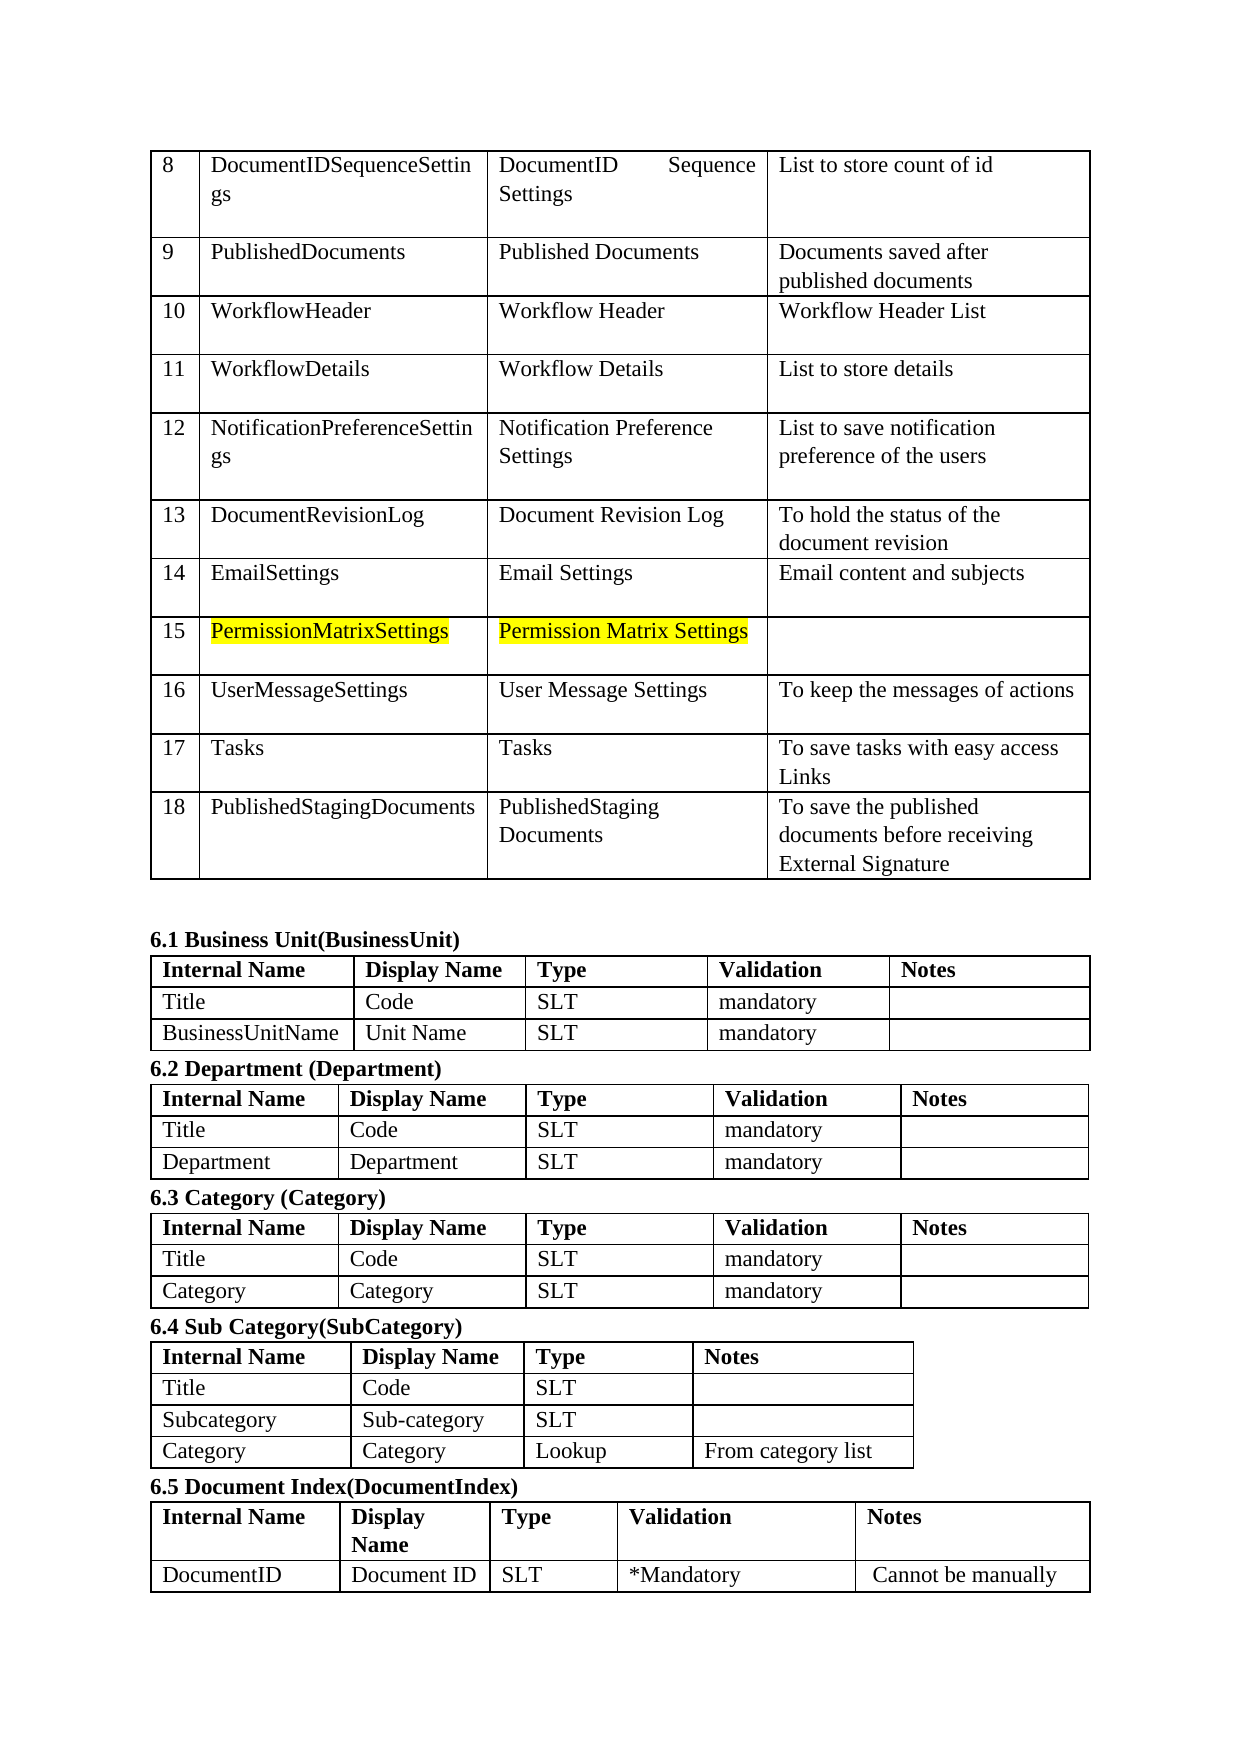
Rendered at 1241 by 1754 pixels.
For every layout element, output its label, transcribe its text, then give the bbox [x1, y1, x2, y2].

table_header Validation [708, 957, 889, 986]
table_cell Code [339, 1245, 525, 1275]
table_cell DocumentID [152, 1561, 339, 1591]
table_cell 12 [152, 414, 199, 499]
table_header Validation [714, 1214, 900, 1244]
table_cell To hold the status of the document revision [768, 501, 1089, 557]
table_cell Email content and subjects [768, 559, 1089, 616]
table_cell [902, 1117, 1088, 1147]
table_cell User Message Settings [488, 676, 767, 733]
table_cell UserMessageSettings [200, 676, 487, 733]
table_cell mandatory [714, 1117, 900, 1147]
table_cell 9 [152, 238, 199, 295]
table_header Type [527, 1214, 713, 1244]
table_cell SLT [526, 1020, 707, 1049]
table_cell Workflow Header [488, 297, 767, 354]
table_cell SLT [525, 1406, 692, 1436]
table_cell To save the published documents before receiving External Signature [768, 793, 1089, 878]
table_cell mandatory [714, 1148, 900, 1178]
table_cell 10 [152, 297, 199, 354]
table_header Internal Name [152, 1343, 350, 1372]
table_cell [890, 988, 1089, 1018]
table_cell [618, 1561, 855, 1591]
table_cell From category list [694, 1437, 913, 1467]
table_cell [902, 1245, 1088, 1275]
table_cell PermissionMatrixSettings [200, 618, 487, 674]
table_cell NotificationPreferenceSettings [200, 414, 487, 499]
table_cell 16 [152, 676, 199, 733]
table_cell Title [152, 988, 353, 1018]
table_cell Code [355, 988, 525, 1018]
table_header Type [525, 1343, 692, 1372]
table_cell Department [339, 1148, 525, 1178]
table_cell Unit Name [355, 1020, 525, 1049]
table_cell Title [152, 1374, 350, 1404]
table_cell [890, 1020, 1089, 1049]
table_cell Email Settings [488, 559, 767, 616]
table_cell To keep the messages of actions [768, 676, 1089, 733]
subtitle 6.1 Business Unit(BusinessUnit) [150, 927, 1090, 953]
table_cell DocumentIDSequenceSettings [200, 152, 487, 237]
table_cell 14 [152, 559, 199, 616]
table_cell SLT [527, 1245, 713, 1275]
table_header Notes [856, 1503, 1089, 1560]
table_cell SLT [525, 1374, 692, 1404]
table_header Notes [902, 1085, 1088, 1115]
table_cell 13 [152, 501, 199, 557]
table_header Notes [890, 957, 1089, 986]
subtitle 6.3 Category (Category) [150, 1184, 1090, 1210]
table_cell DocumentID Sequence Settings [488, 152, 767, 237]
table_cell SLT [527, 1277, 713, 1307]
table_header Internal Name [152, 957, 353, 986]
table_cell WorkflowHeader [200, 297, 487, 354]
table_header Type [526, 957, 707, 986]
table_cell Category [352, 1437, 523, 1467]
table_cell Category [152, 1437, 350, 1467]
table_cell Category [339, 1277, 525, 1307]
table_cell Workflow Header List [768, 297, 1089, 354]
table_cell SLT [527, 1117, 713, 1147]
table_cell Permission Matrix Settings [488, 618, 767, 674]
table_header Type [527, 1085, 713, 1115]
table_cell WorkflowDetails [200, 355, 487, 412]
table_cell mandatory [714, 1277, 900, 1307]
table_header Notes [902, 1214, 1088, 1244]
table_cell Document ID [341, 1561, 489, 1591]
table_cell [902, 1148, 1088, 1178]
table_cell List to store count of id [768, 152, 1089, 237]
table_cell SLT [491, 1561, 617, 1591]
table_cell mandatory [714, 1245, 900, 1275]
table_header Display Name [339, 1214, 525, 1244]
table_cell To save tasks with easy access Links [768, 735, 1089, 791]
table_header Notes [694, 1343, 913, 1372]
table_header Type [491, 1503, 617, 1560]
table_cell Title [152, 1245, 338, 1275]
subtitle 6.5 Document Index(DocumentIndex) [150, 1473, 1090, 1499]
table_cell List to save notification preference of the users [768, 414, 1089, 499]
table_header Display Name [355, 957, 525, 986]
table_cell 8 [152, 152, 199, 237]
subtitle 6.2 Department (Department) [150, 1055, 1090, 1082]
table_cell 11 [152, 355, 199, 412]
table_cell Documents saved after published documents [768, 238, 1089, 295]
table_cell DocumentRevisionLog [200, 501, 487, 557]
subtitle 6.4 Sub Category(SubCategory) [150, 1313, 1090, 1339]
table_cell Lookup [525, 1437, 692, 1467]
table_header Display Name [352, 1343, 523, 1372]
table_header Internal Name [152, 1214, 338, 1244]
table_header Display Name [339, 1085, 525, 1115]
table_cell SLT [526, 988, 707, 1018]
table_cell 18 [152, 793, 199, 878]
table_cell [902, 1277, 1088, 1307]
table_cell Code [352, 1374, 523, 1404]
table_cell Notification Preference Settings [488, 414, 767, 499]
table_cell Published Documents [488, 238, 767, 295]
table_cell mandatory [708, 988, 889, 1018]
table_cell [768, 618, 1089, 674]
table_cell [856, 1561, 1089, 1591]
table_cell PublishedStagingDocuments [200, 793, 487, 878]
table_cell Code [339, 1117, 525, 1147]
table_cell 17 [152, 735, 199, 791]
table_cell PublishedDocuments [200, 238, 487, 295]
table_cell mandatory [708, 1020, 889, 1049]
table_cell 15 [152, 618, 199, 674]
table_header Internal Name [152, 1503, 339, 1560]
table_header Validation [714, 1085, 900, 1115]
table_cell Tasks [200, 735, 487, 791]
table_cell Document Revision Log [488, 501, 767, 557]
table_cell Title [152, 1117, 338, 1147]
table_cell SLT [527, 1148, 713, 1178]
table_cell Department [152, 1148, 338, 1178]
table_cell Category [152, 1277, 338, 1307]
table_cell Workflow Details [488, 355, 767, 412]
table_cell Sub-category [352, 1406, 523, 1436]
table_cell Tasks [488, 735, 767, 791]
table_cell Subcategory [152, 1406, 350, 1436]
table_header Display Name [341, 1503, 489, 1560]
table_header Validation [618, 1503, 855, 1560]
table_cell PublishedStaging Documents [488, 793, 767, 878]
table_header Internal Name [152, 1085, 338, 1115]
table_cell [694, 1374, 913, 1404]
table_cell [694, 1406, 913, 1436]
table_cell EmailSettings [200, 559, 487, 616]
table_cell List to store details [768, 355, 1089, 412]
table_cell BusinessUnitName [152, 1020, 353, 1049]
